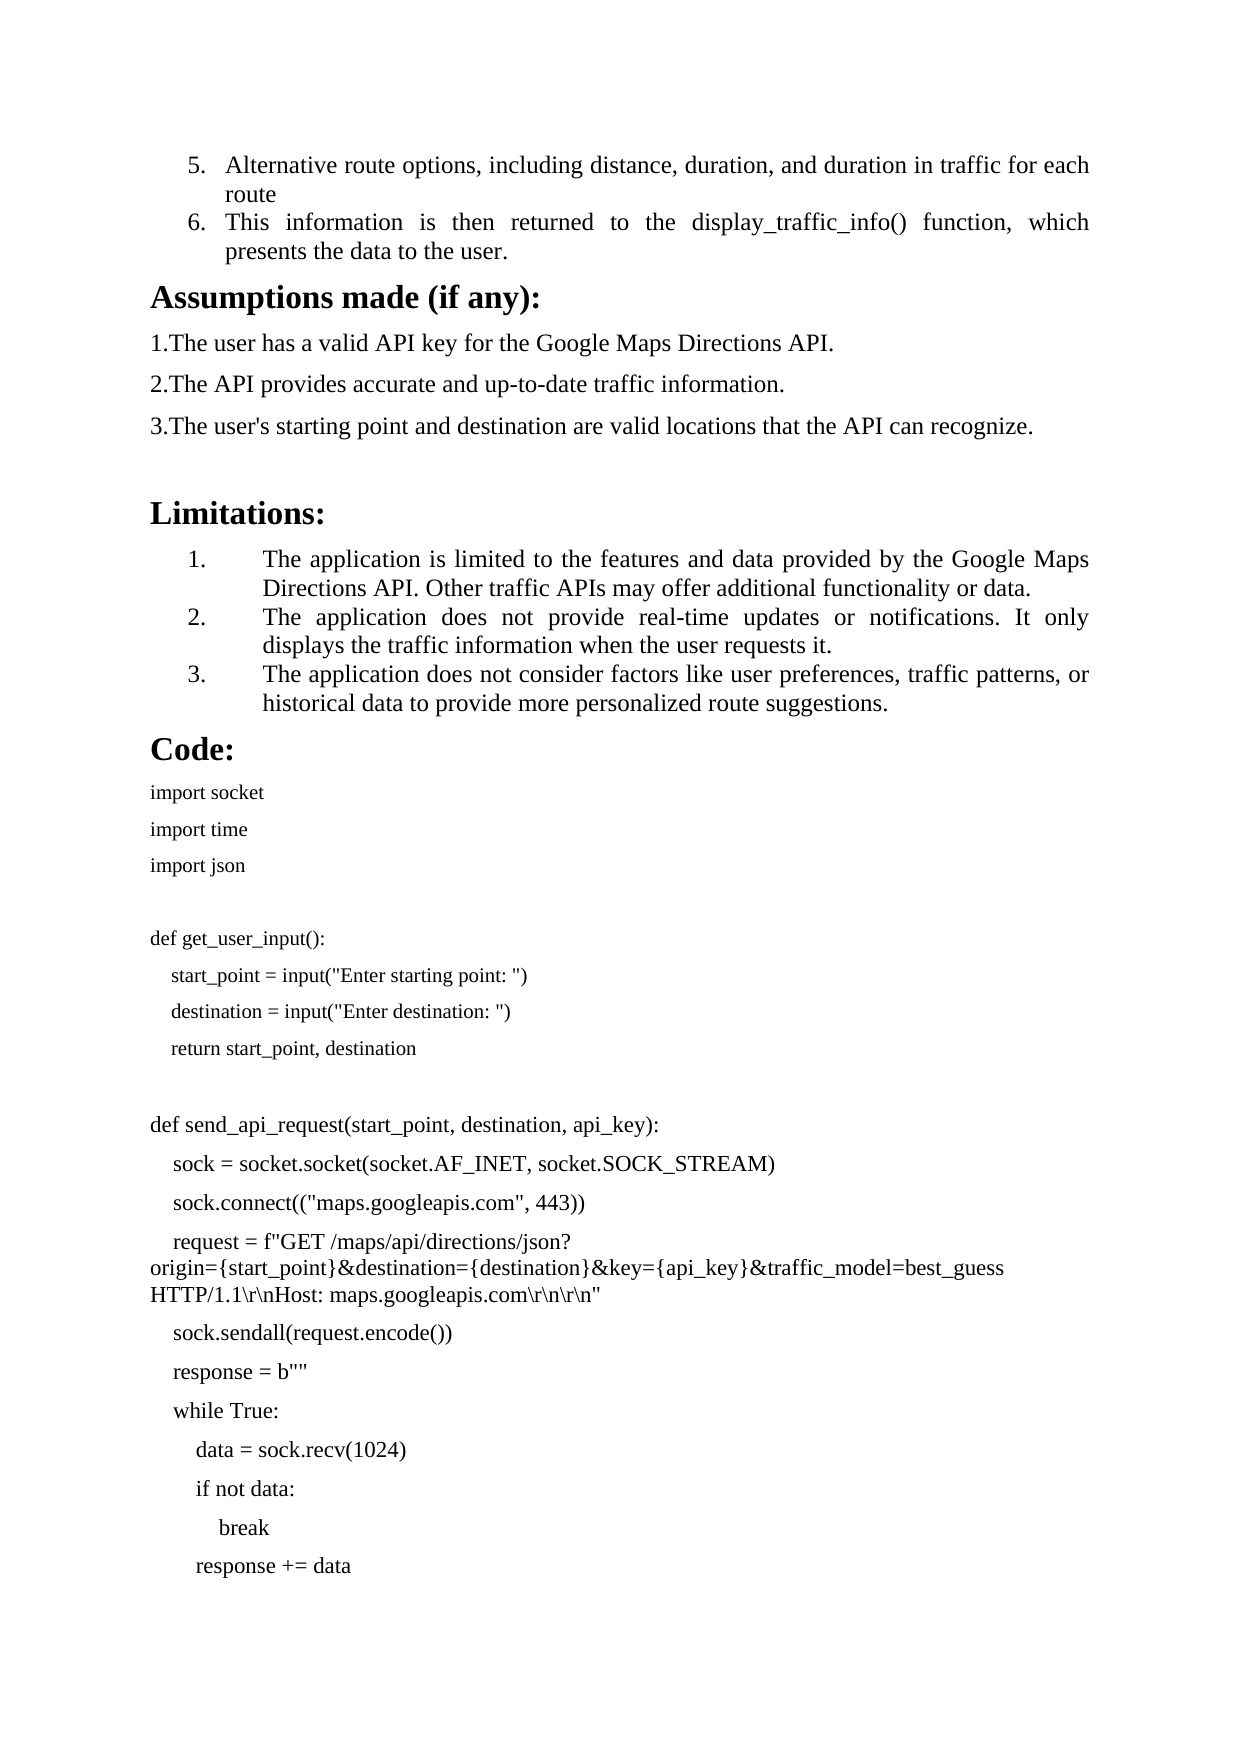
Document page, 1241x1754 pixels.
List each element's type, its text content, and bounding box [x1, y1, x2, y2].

text if not data: [150, 1475, 1090, 1501]
text start_point = input("Enter starting point: ") [150, 963, 1090, 987]
text def send_api_request(start_point, destination, api_key): [150, 1111, 1090, 1138]
text response += data [150, 1553, 1090, 1579]
text response = b"" [150, 1358, 1090, 1385]
text sock = socket.socket(socket.AF_INET, socket.SOCK_STREAM) [150, 1150, 1090, 1177]
list This information is then returned to the display_traffic_info() function, which presents the data to the user. [187, 207, 1090, 265]
text Assumptions made (if any): [150, 277, 1090, 316]
text 2.The API provides accurate and up-to-date traffic information. [150, 369, 1090, 398]
list The application does not provide real-time updates or notifications. It only displays the traffic information when the user requests it. [187, 602, 1090, 659]
text break [150, 1514, 1090, 1540]
text sock.sendall(request.encode()) [150, 1319, 1090, 1346]
text import json [150, 853, 1090, 877]
text import time [150, 817, 1090, 841]
text request = f"GET /maps/api/directions/json?origin={start_point}&destination={destination}&key={api_key}&traffic_model=best_guess HTTP/1.1\r\nHost: maps.googleapis.com\r\n\r\n" [150, 1228, 1090, 1307]
list The application is limited to the features and data provided by the Google Maps Directions API. Other traffic APIs may offer additional functionality or data. [187, 544, 1090, 602]
text sock.connect(("maps.googleapis.com", 443)) [150, 1189, 1090, 1215]
text import socket [150, 780, 1090, 804]
text 3.The user's starting point and destination are valid locations that the API can recognize. [150, 411, 1090, 439]
text destination = input("Enter destination: ") [150, 999, 1090, 1023]
list The application does not consider factors like user preferences, traffic patterns, or historical data to provide more personalized route suggestions. [187, 659, 1090, 717]
text data = sock.recv(1024) [150, 1436, 1090, 1462]
list Alternative route options, including distance, duration, and duration in traffic for each route [187, 150, 1090, 207]
text return start_point, destination [150, 1036, 1090, 1060]
text while True: [150, 1397, 1090, 1423]
text Limitations: [150, 493, 1090, 532]
text Code: [150, 729, 1090, 767]
text 1.The user has a valid API key for the Google Maps Directions API. [150, 328, 1090, 357]
text def get_user_input(): [150, 926, 1090, 950]
